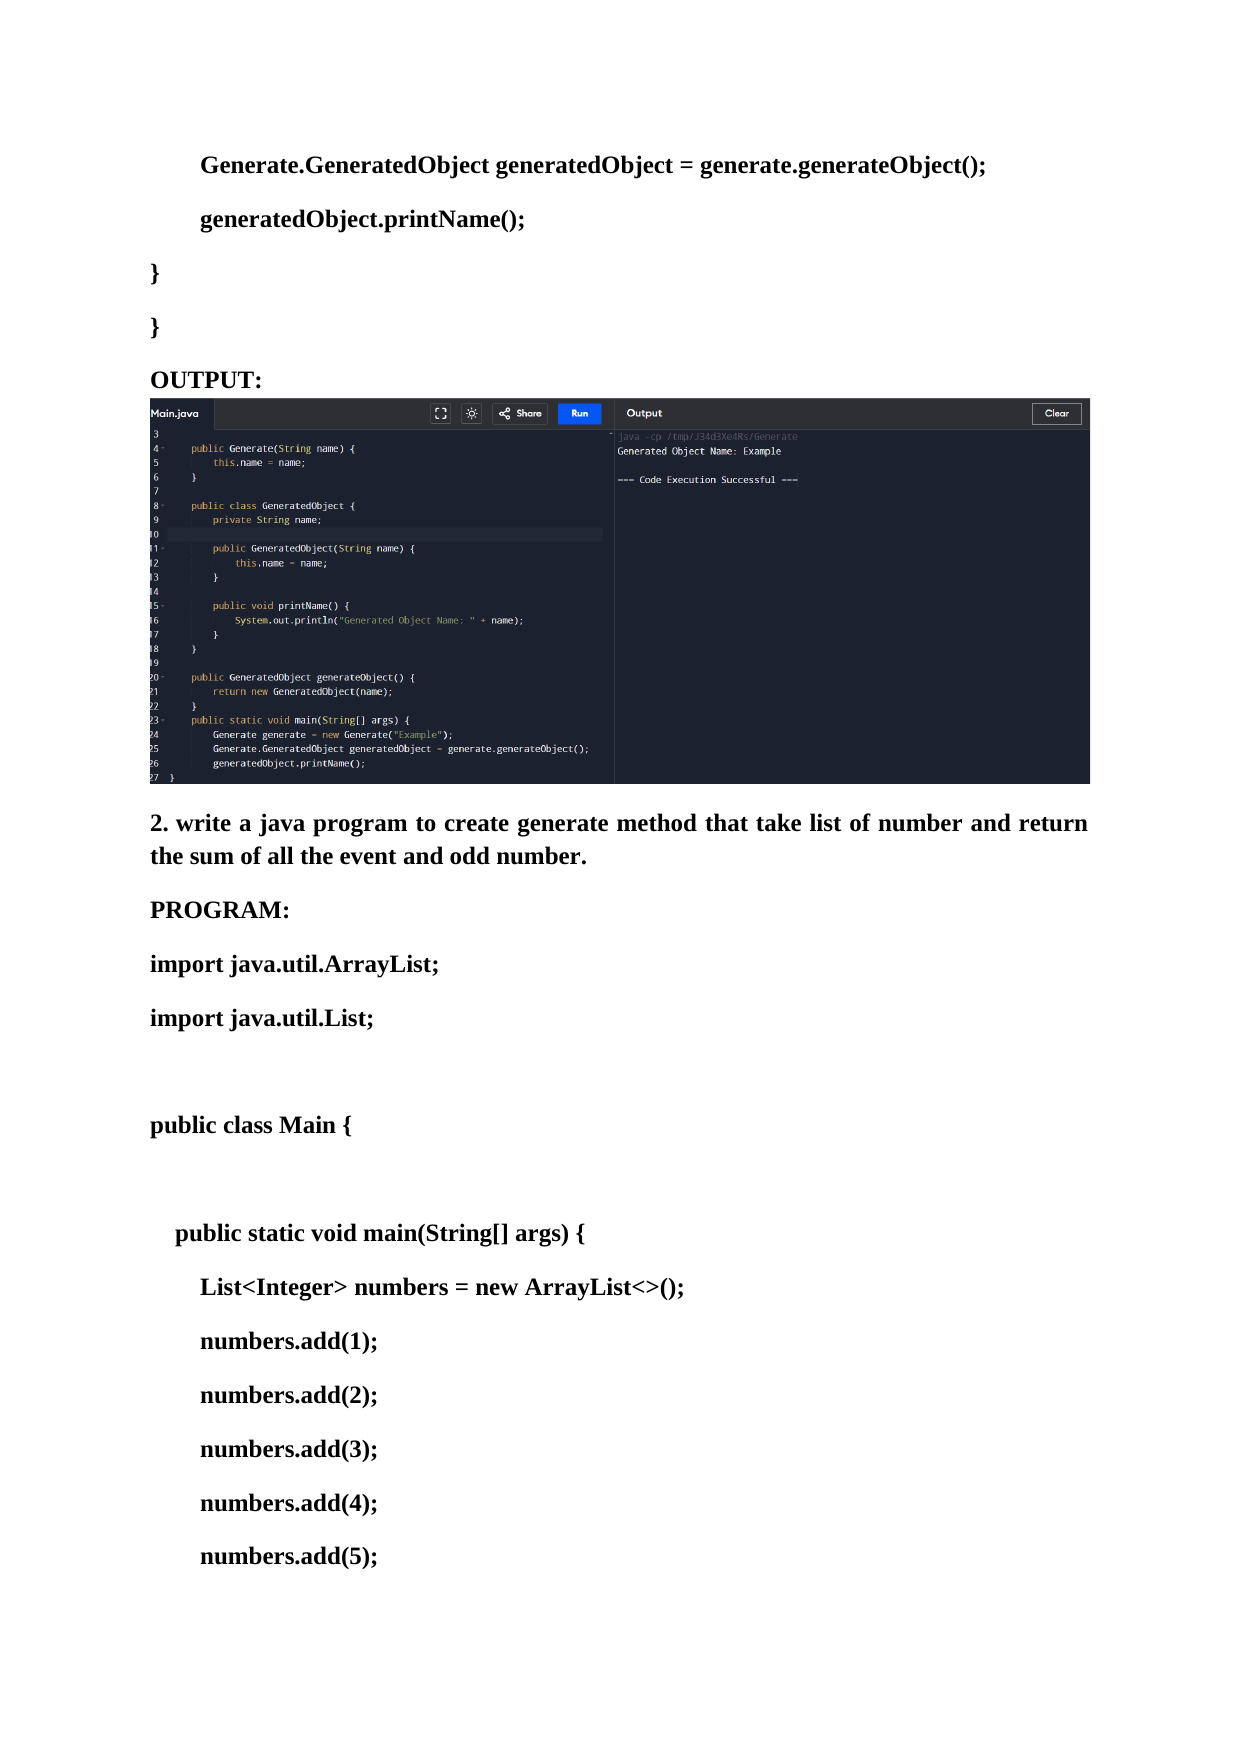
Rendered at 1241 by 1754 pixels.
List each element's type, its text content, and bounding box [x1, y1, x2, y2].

text Generate.GeneratedObject generatedObject = generate.generateObject(); [150, 150, 1090, 179]
text generatedObject.printName(); [150, 204, 1090, 233]
text List<Integer> numbers = new ArrayList<>(); [150, 1272, 1090, 1301]
text numbers.add(3); [150, 1434, 1090, 1462]
text public static void main(String[] args) { [150, 1218, 1090, 1247]
text } [150, 258, 1090, 286]
text numbers.add(4); [150, 1488, 1090, 1516]
text import java.util.List; [150, 1003, 1090, 1032]
text OUTPUT: [150, 365, 1090, 398]
text PROGRAM: [150, 895, 1090, 924]
text 2. write a java program to create generate method that take list of number and return the sum of all the event and odd number. [150, 808, 1090, 870]
picture [150, 398, 1091, 784]
text numbers.add(5); [150, 1541, 1090, 1570]
text } [150, 312, 1090, 340]
text numbers.add(2); [150, 1380, 1090, 1409]
text import java.util.ArrayList; [150, 949, 1090, 978]
text numbers.add(1); [150, 1326, 1090, 1355]
text public class Main { [150, 1111, 1090, 1139]
